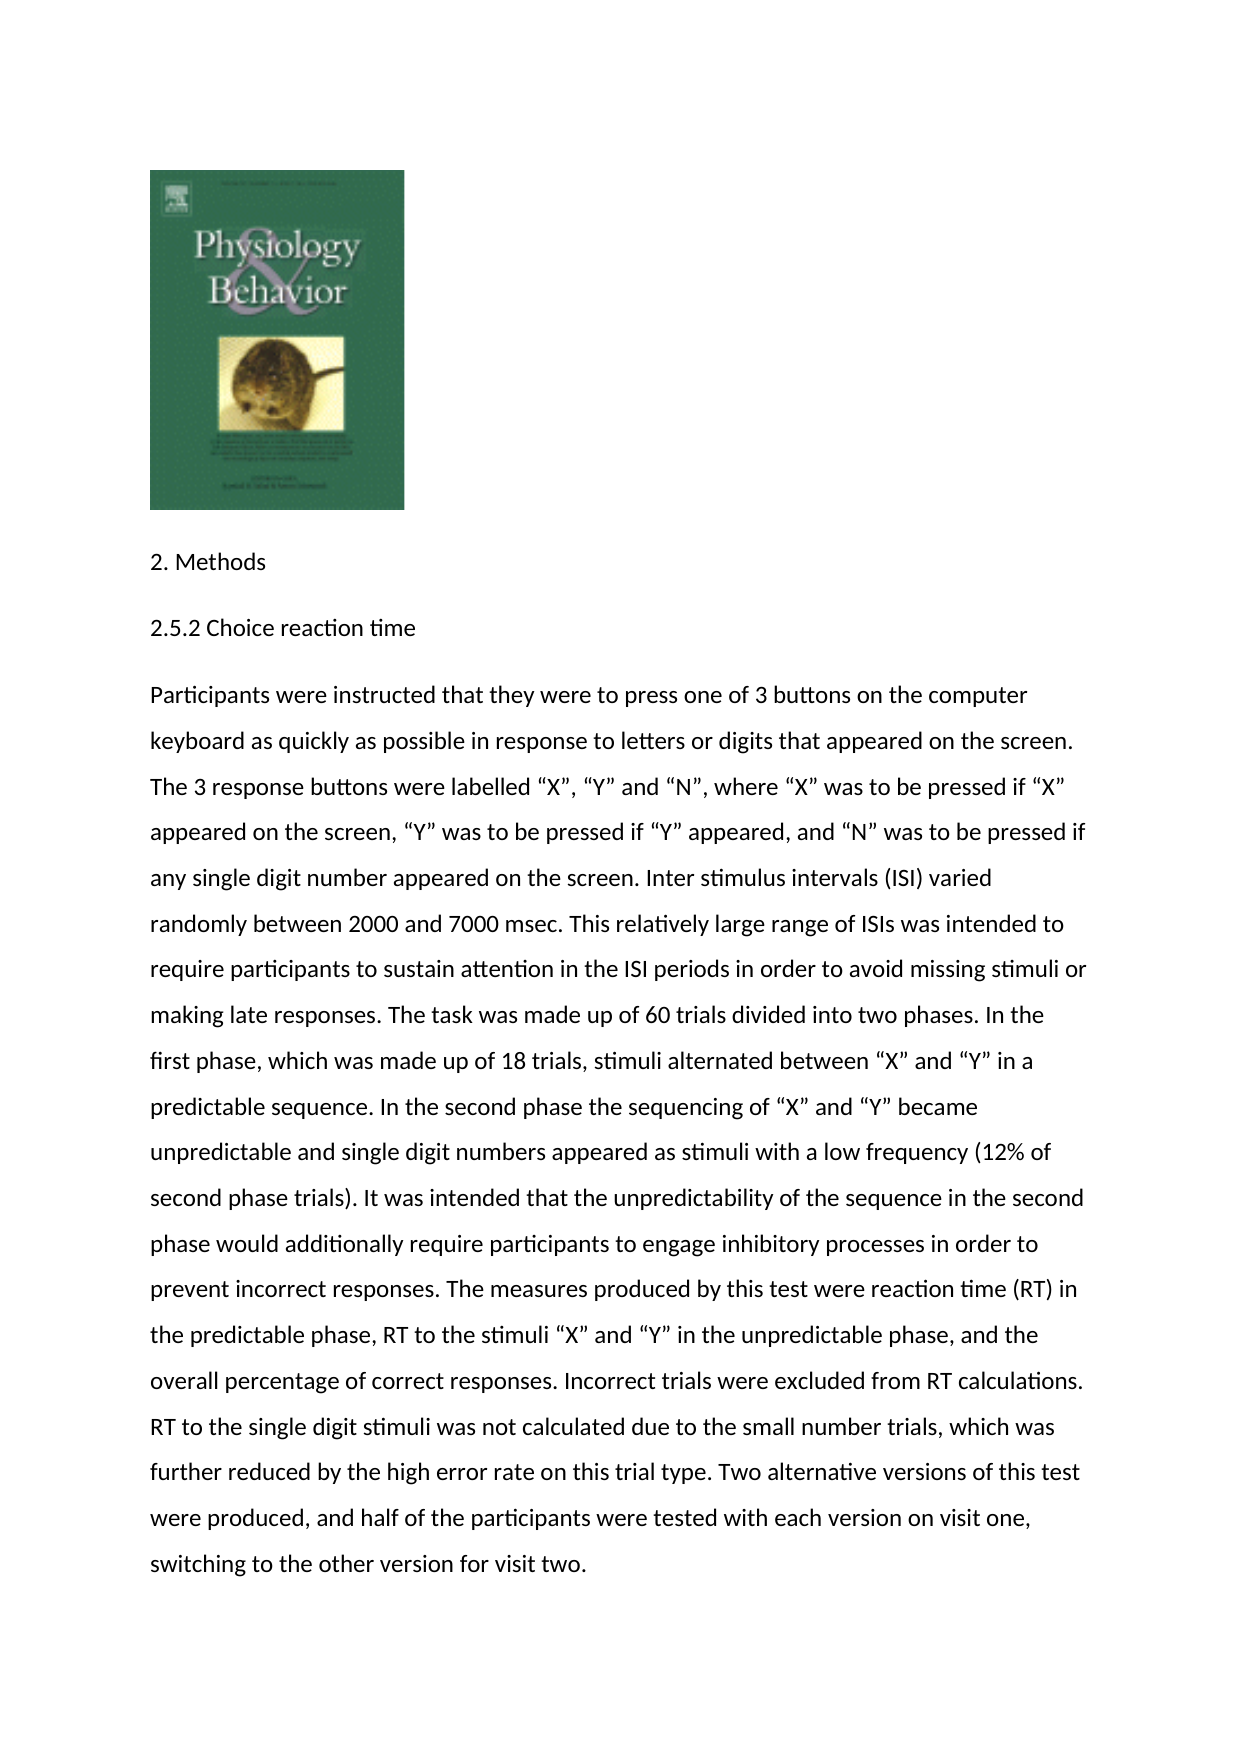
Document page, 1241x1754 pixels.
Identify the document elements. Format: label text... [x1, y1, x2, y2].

text 2. Methods [150, 546, 1090, 577]
picture [150, 170, 405, 510]
text 2.5.2 Choice reaction time [150, 613, 1090, 643]
text Participants were instructed that they were to press one of 3 buttons on the computer keyboard as quickly as possible in response to letters or digits that appeared on the screen. The 3 response buttons were labelled “X”, “Y” and “N”, where “X” was to be pressed if “X” appeared on the screen, “Y” was to be pressed if “Y” appeared, and “N” was to be pressed if any single digit number appeared on the screen. Inter stimulus intervals (ISI) varied randomly between 2000 and 7000 msec. This relatively large range of ISIs was intended to require participants to sustain attention in the ISI periods in order to avoid missing stimuli or making late responses. The task was made up of 60 trials divided into two phases. In the first phase, which was made up of 18 trials, stimuli alternated between “X” and “Y” in a predictable sequence. In the second phase the sequencing of “X” and “Y” became unpredictable and single digit numbers appeared as stimuli with a low frequency (12% of second phase trials). It was intended that the unpredictability of the sequence in the second phase would additionally require participants to engage inhibitory processes in order to prevent incorrect responses. The measures produced by this test were reaction time (RT) in the predictable phase, RT to the stimuli “X” and “Y” in the unpredictable phase, and the overall percentage of correct responses. Incorrect trials were excluded from RT calculations. RT to the single digit stimuli was not calculated due to the small number trials, which was further reduced by the high error rate on this trial type. Two alternative versions of this test were produced, and half of the participants were tested with each version on visit one, switching to the other version for visit two. [150, 679, 1090, 1578]
